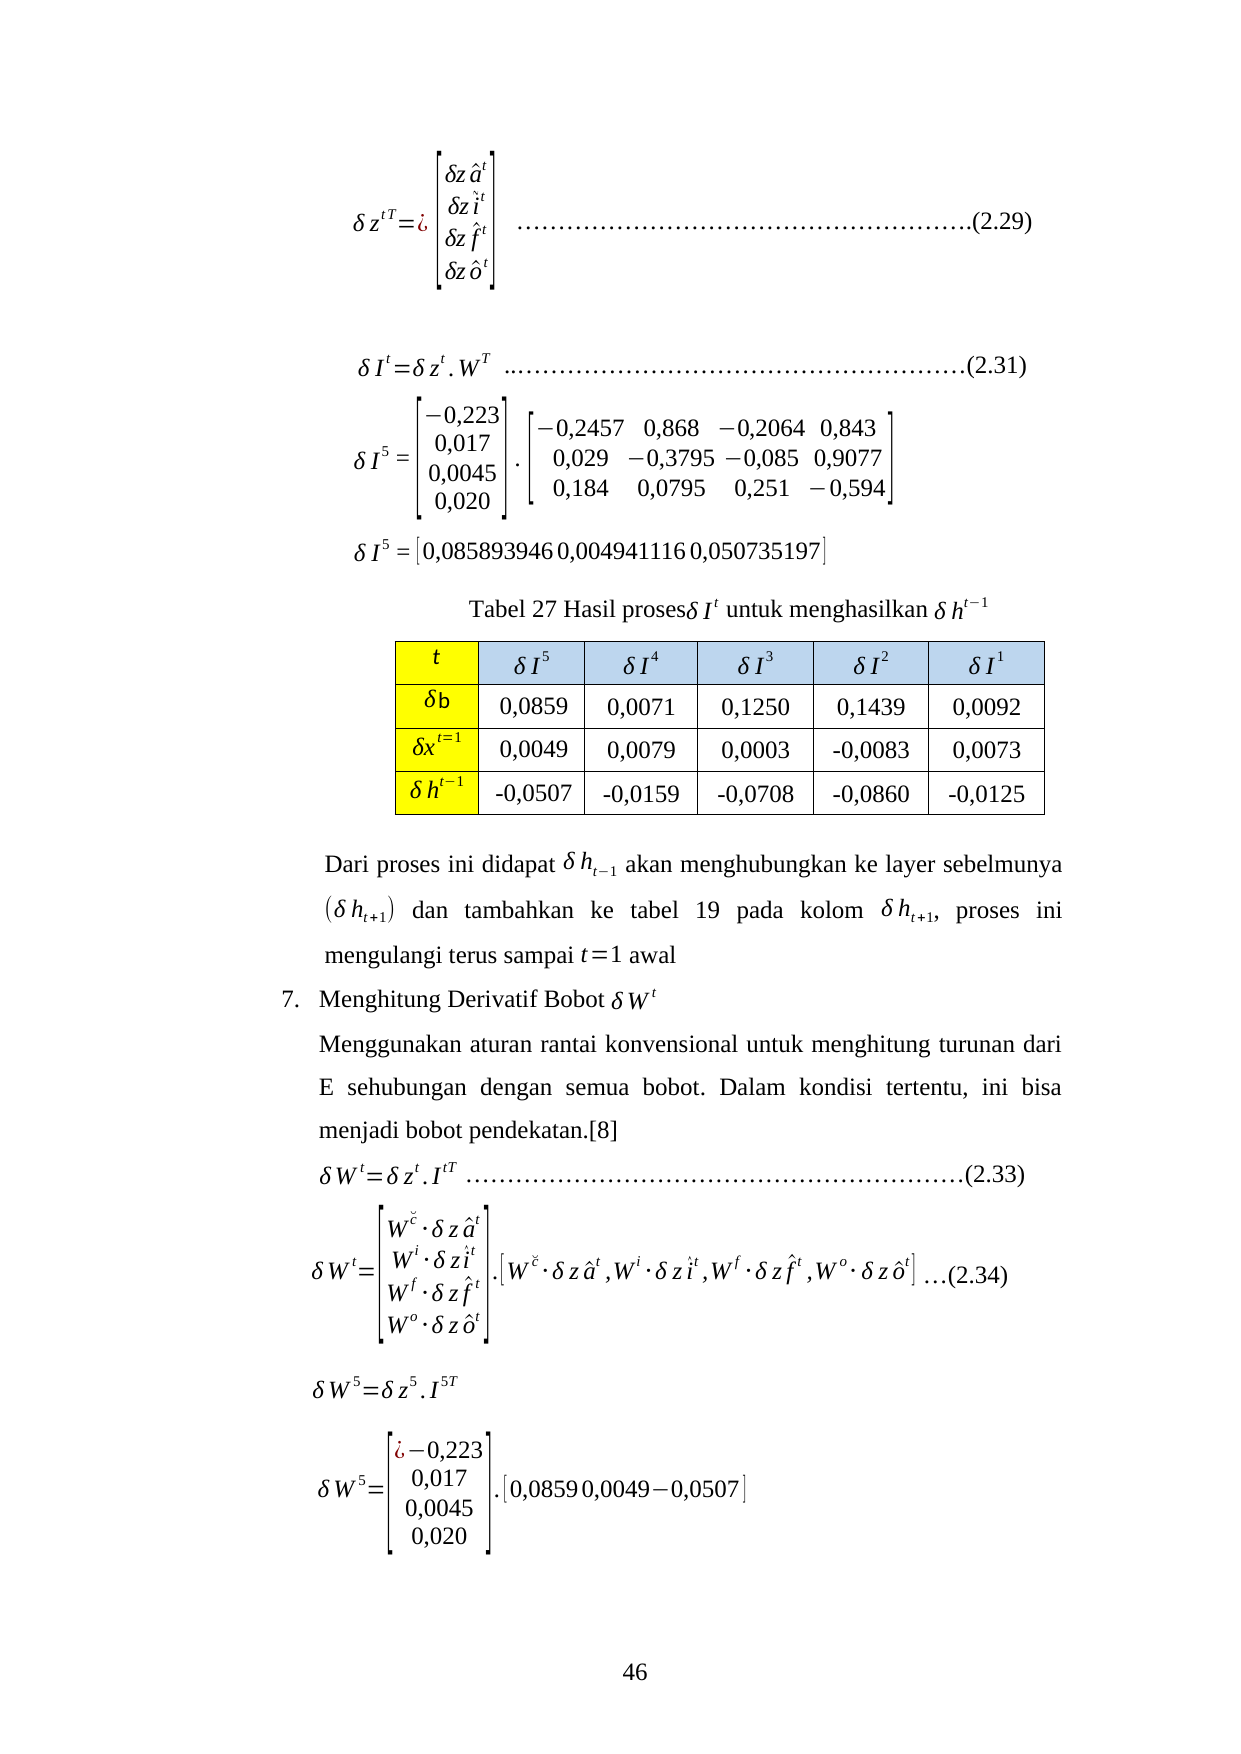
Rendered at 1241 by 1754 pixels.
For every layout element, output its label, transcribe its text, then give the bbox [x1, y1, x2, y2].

table_cell -0,0125 [929, 772, 1044, 814]
table_cell [396, 772, 478, 814]
table_cell 0,1250 [698, 685, 813, 728]
table_header [814, 642, 928, 684]
text ..………………………………………………(2.31) [339, 349, 1063, 381]
table_cell -0,0507 [479, 772, 584, 814]
text ……………………………………………….(2.29) [353, 150, 1063, 291]
table_header [479, 642, 584, 684]
table_header [698, 642, 813, 684]
table_header [585, 642, 697, 684]
table_cell -0,0860 [814, 772, 928, 814]
table_cell 0,0071 [585, 685, 697, 728]
table_cell 0,0079 [585, 729, 697, 771]
list Menggunakan aturan rantai konvensional untuk menghitung turunan dari E sehubungan dengan semua bobot. Dalam kondisi tertentu, ini bisa menjadi bobot pendekatan.[8] [319, 1029, 1063, 1144]
list ……………………………………………………(2.33) [251, 1158, 1063, 1189]
table_cell 0,0859 [479, 685, 584, 728]
text Tabel 27 Hasil proses untuk menghasilkan [236, 593, 1063, 624]
table_header [929, 642, 1044, 684]
table_cell 0,0049 [479, 729, 584, 771]
table_cell -0,0159 [585, 772, 697, 814]
table_cell b [396, 685, 478, 728]
text …(2.34) [280, 1204, 1063, 1346]
table_cell [396, 729, 478, 771]
table_cell 0,0073 [929, 729, 1044, 771]
text = [310, 395, 1063, 521]
list Menghitung Derivatif Bobot [281, 983, 1063, 1014]
table_cell 0,0092 [929, 685, 1044, 728]
table_cell -0,0708 [698, 772, 813, 814]
table_cell 0,1439 [814, 685, 928, 728]
table_header t [396, 642, 478, 684]
list Dari proses ini didapat akan menghubungkan ke layer sebelmunya dan tambahkan ke tabel 19 pada kolom , proses ini mengulangi terus sampai awal [324, 848, 1063, 969]
table_cell -0,0083 [814, 729, 928, 771]
text = [354, 535, 1063, 567]
table_cell 0,0003 [698, 729, 813, 771]
